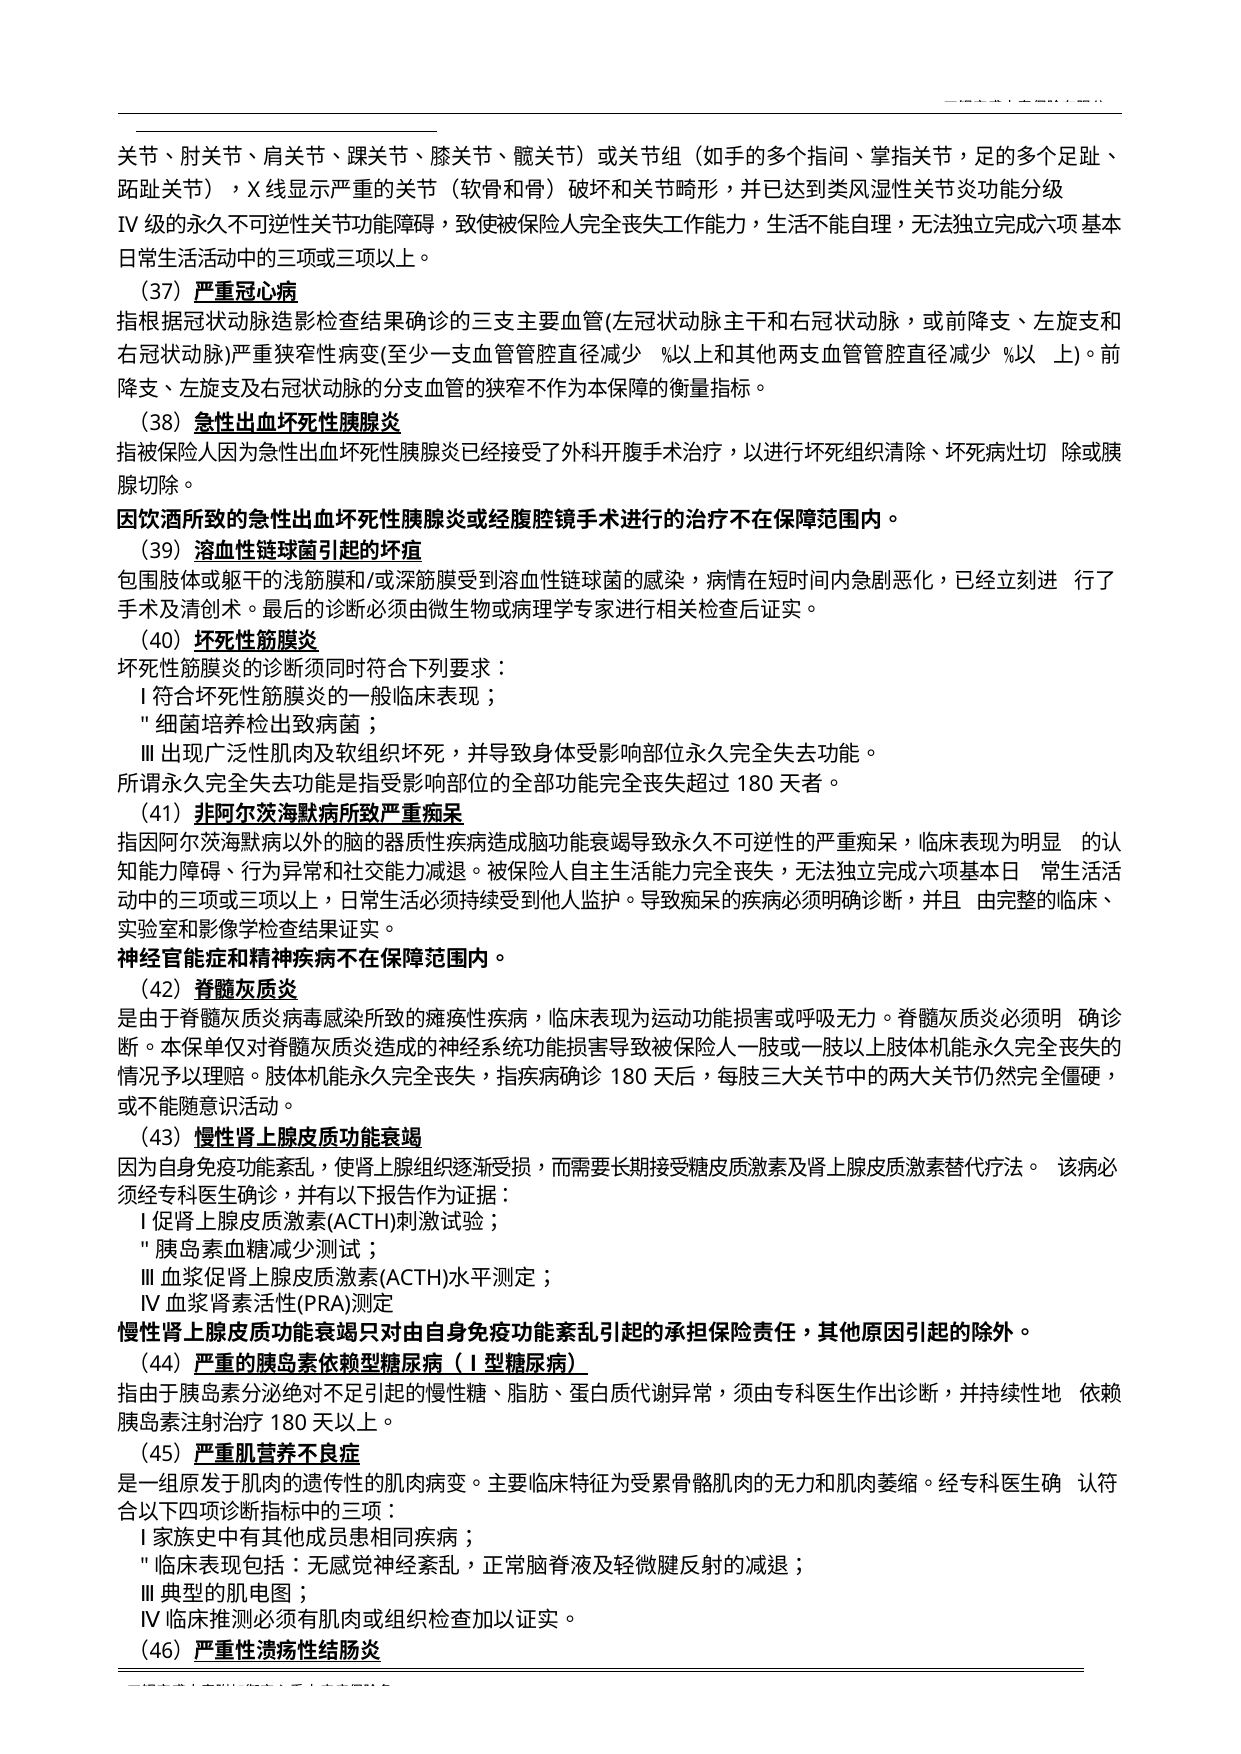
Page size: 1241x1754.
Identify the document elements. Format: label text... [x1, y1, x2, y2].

text 指根据冠状动脉造影检查结果确诊的三支主要血管(左冠状动脉主干和右冠状动脉，或前降支、左旋支和右冠状动脉)严重狭窄性病变(至少一支血管管腔直径减少 以上和其他两支血管管腔直径减少 以 上)。前降支、左旋支及右冠状动脉的分支血管的狭窄不作为本保障的衡量指标。 [117, 306, 1123, 403]
text （42）脊髓灰质炎 [129, 972, 1144, 1003]
text 是一组原发于肌肉的遗传性的肌肉病变。主要临床特征为受累骨骼肌肉的无力和肌肉萎缩。经专科医生确 认符合以下四项诊断指标中的三项： [118, 1468, 1122, 1525]
text （37）严重冠心病 [129, 276, 1144, 306]
picture [661, 347, 672, 363]
text Ⅳ 临床推测必须有肌肉或组织检查加以证实。 [140, 1607, 1144, 1633]
text （41）非阿尔茨海默病所致严重痴呆 [129, 798, 1144, 827]
text Ⅳ 血浆肾素活性(PRA)测定 [140, 1291, 1144, 1316]
text 关节、肘关节、肩关节、踝关节、膝关节、髋关节）或关节组（如手的多个指间、掌指关节，足的多个足趾、跖趾关节），X 线显示严重的关节（软骨和骨）破坏和关节畸形，并已达到类风湿性关节炎功能分级 [118, 141, 1123, 204]
text IV 级的永久不可逆性关节功能障碍，致使被保险人完全丧失工作能力，生活不能自理，无法独立完成六项基本日常生活活动中的三项或三项以上。 [118, 209, 1122, 272]
text （44）严重的胰岛素依赖型糖尿病（Ⅰ型糖尿病） [129, 1346, 1144, 1378]
text （45）严重肌营养不良症 [129, 1437, 1144, 1467]
text 因为自身免疫功能紊乱，使肾上腺组织逐渐受损，而需要长期接受糖皮质激素及肾上腺皮质激素替代疗法。 该病必须经专科医生确诊，并有以下报告作为证据： [118, 1152, 1133, 1209]
text " 细菌培养检出致病菌； [140, 710, 1144, 738]
text 是由于脊髓灰质炎病毒感染所致的瘫痪性疾病，临床表现为运动功能损害或呼吸无力。脊髓灰质炎必须明 确诊断。本保单仅对脊髓灰质炎造成的神经系统功能损害导致被保险人一肢或一肢以上肢体机能永久完全丧失的情况予以理赔。肢体机能永久完全丧失，指疾病确诊 180 天后，每肢三大关节中的两大关节仍然完全僵硬，或不能随意识活动。 [118, 1003, 1122, 1120]
picture [1003, 347, 1014, 363]
text " 胰岛素血糖减少测试； [140, 1235, 1144, 1263]
text （38）急性出血坏死性胰腺炎 [129, 407, 1144, 436]
text 指由于胰岛素分泌绝对不足引起的慢性糖、脂肪、蛋白质代谢异常，须由专科医生作出诊断，并持续性地 依赖胰岛素注射治疗 180 天以上。 [118, 1378, 1122, 1436]
text 指被保险人因为急性出血坏死性胰腺炎已经接受了外科开腹手术治疗，以进行坏死组织清除、坏死病灶切 除或胰腺切除。 [117, 436, 1122, 500]
text 指因阿尔茨海默病以外的脑的器质性疾病造成脑功能衰竭导致永久不可逆性的严重痴呆，临床表现为明显 的认知能力障碍、行为异常和社交能力减退。被保险人自主生活能力完全丧失，无法独立完成六项基本日 常生活活动中的三项或三项以上，日常生活必须持续受到他人监护。导致痴呆的疾病必须明确诊断，并且 由完整的临床、实验室和影像学检查结果证实。 [118, 827, 1122, 944]
text Ⅰ 家族史中有其他成员患相同疾病； [140, 1525, 1144, 1551]
text （40）坏死性筋膜炎 [129, 625, 1144, 654]
text " 临床表现包括：无感觉神经紊乱，正常脑脊液及轻微腱反射的减退； [140, 1551, 1144, 1579]
text Ⅰ 符合坏死性筋膜炎的一般临床表现； [140, 681, 1144, 710]
text （39）溶血性链球菌引起的坏疽 [129, 533, 1144, 565]
text Ⅲ 出现广泛性肌肉及软组织坏死，并导致身体受影响部位永久完全失去功能。所谓永久完全失去功能是指受影响部位的全部功能完全丧失超过 180 天者。 [118, 738, 898, 798]
subtitle 神经官能症和精神疾病不在保障范围内。 [118, 945, 1144, 972]
subtitle 因饮酒所致的急性出血坏死性胰腺炎或经腹腔镜手术进行的治疗不在保障范围内。 [117, 504, 1144, 533]
text Ⅰ 促肾上腺皮质激素(ACTH)刺激试验； [140, 1209, 1144, 1235]
subtitle 慢性肾上腺皮质功能衰竭只对由自身免疫功能紊乱引起的承担保险责任，其他原因引起的除外。 [118, 1316, 1144, 1346]
text （46）严重性溃疡性结肠炎 [129, 1633, 1144, 1666]
text Ⅲ 血浆促肾上腺皮质激素(ACTH)水平测定； [140, 1263, 1144, 1291]
text 坏死性筋膜炎的诊断须同时符合下列要求： [118, 654, 1144, 681]
text （43）慢性肾上腺皮质功能衰竭 [129, 1121, 1144, 1151]
text Ⅲ 典型的肌电图； [140, 1579, 1144, 1607]
text 包围肢体或躯干的浅筋膜和/或深筋膜受到溶血性链球菌的感染，病情在短时间内急剧恶化，已经立刻进 行了手术及清创术。最后的诊断必须由微生物或病理学专家进行相关检查后证实。 [118, 565, 1118, 624]
